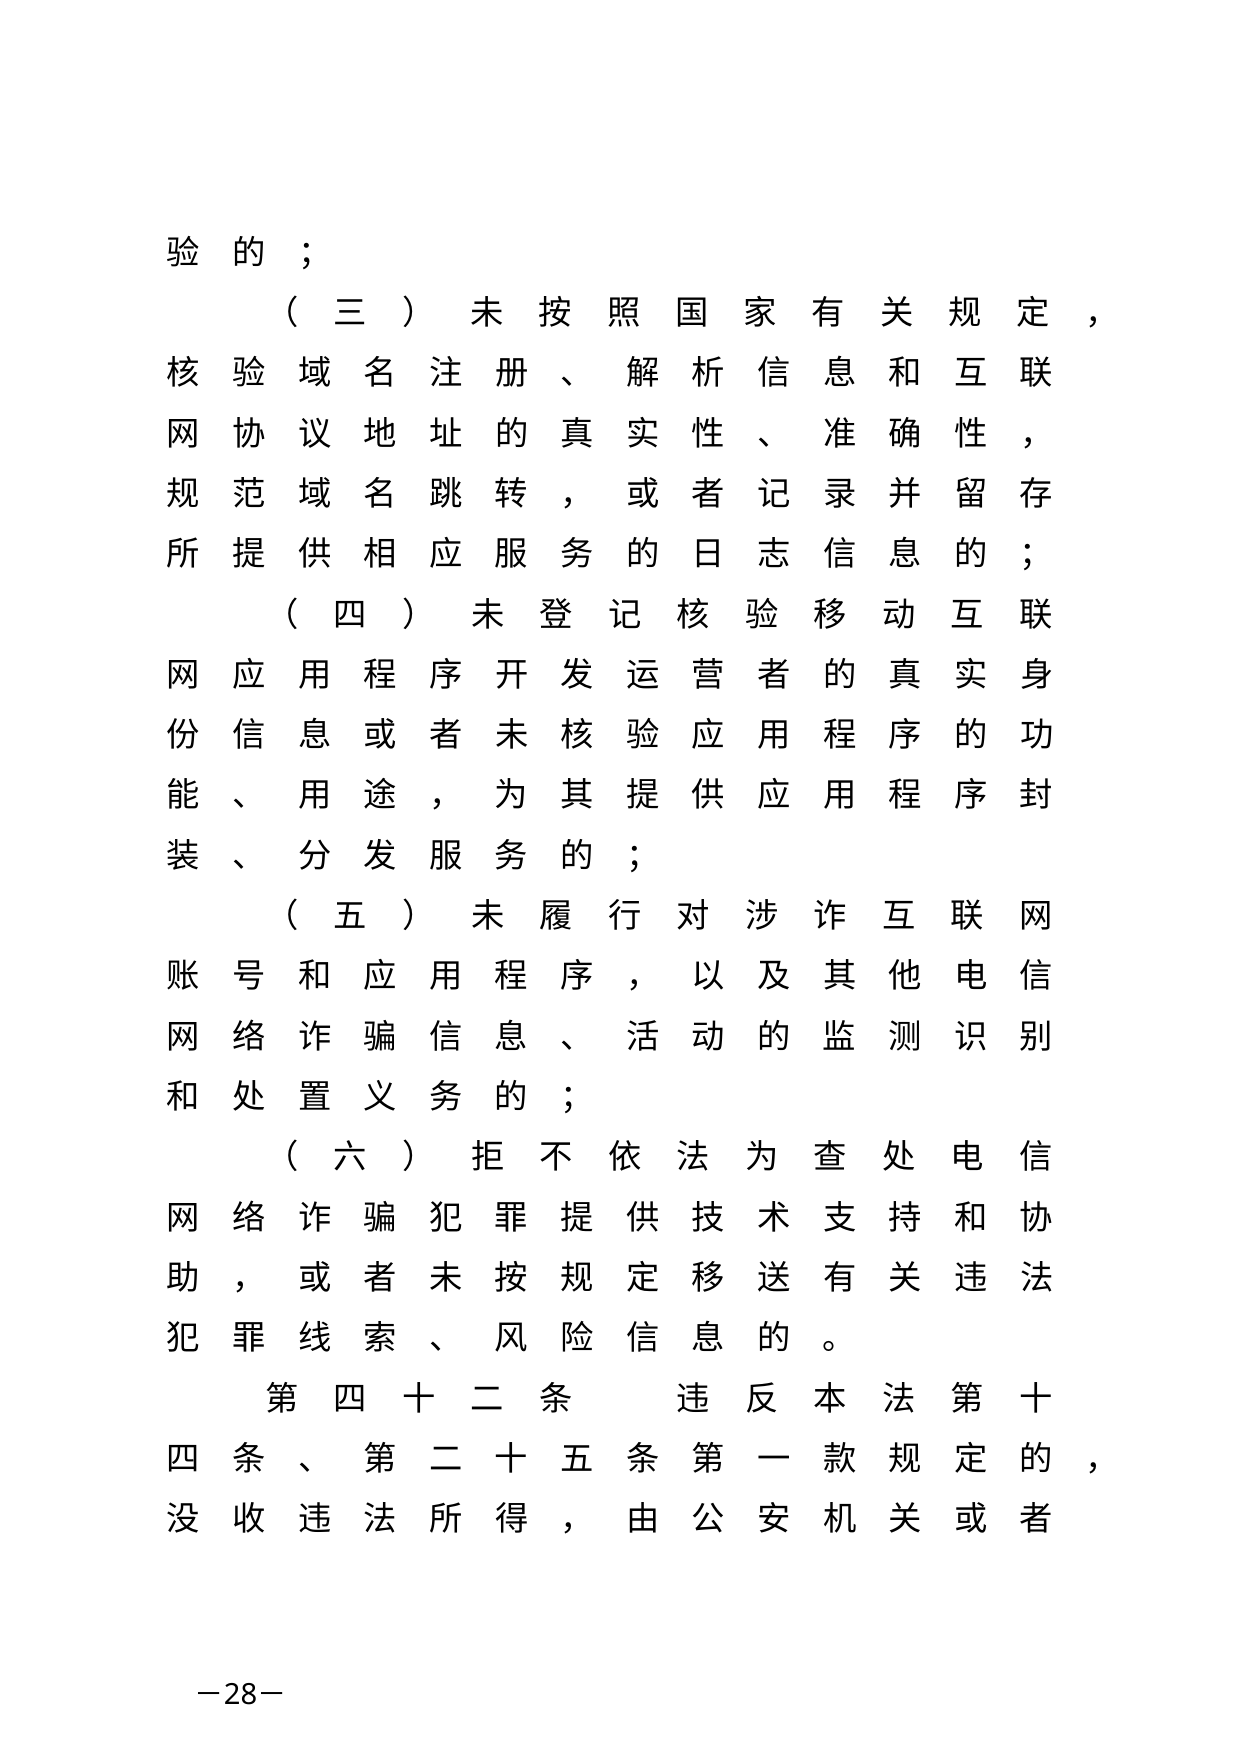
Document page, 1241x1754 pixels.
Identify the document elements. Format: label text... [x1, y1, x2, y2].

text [167, 1365, 1085, 1546]
text （六）拒不依法为查处电信网络诈骗犯罪提供技术支持和协助，或者未按规定移送有关违法犯罪线索、风险信息的。 [167, 1124, 1085, 1365]
text （五）未履行对涉诈互联网账号和应用程序，以及其他电信网络诈骗信息、活动的监测识别和处置义务的； [167, 883, 1085, 1124]
text （四）未登记核验移动互联网应用程序开发运营者的真实身份信息或者未核验应用程序的功能、用途，为其提供应用程序封装、分发服务的； [167, 581, 1085, 883]
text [167, 219, 1085, 280]
text （三）未按照国家有关规定，核验域名注册、解析信息和互联网协议地址的真实性、准确性，规范域名跳转，或者记录并留存所提供相应服务的日志信息的； [167, 280, 1085, 581]
